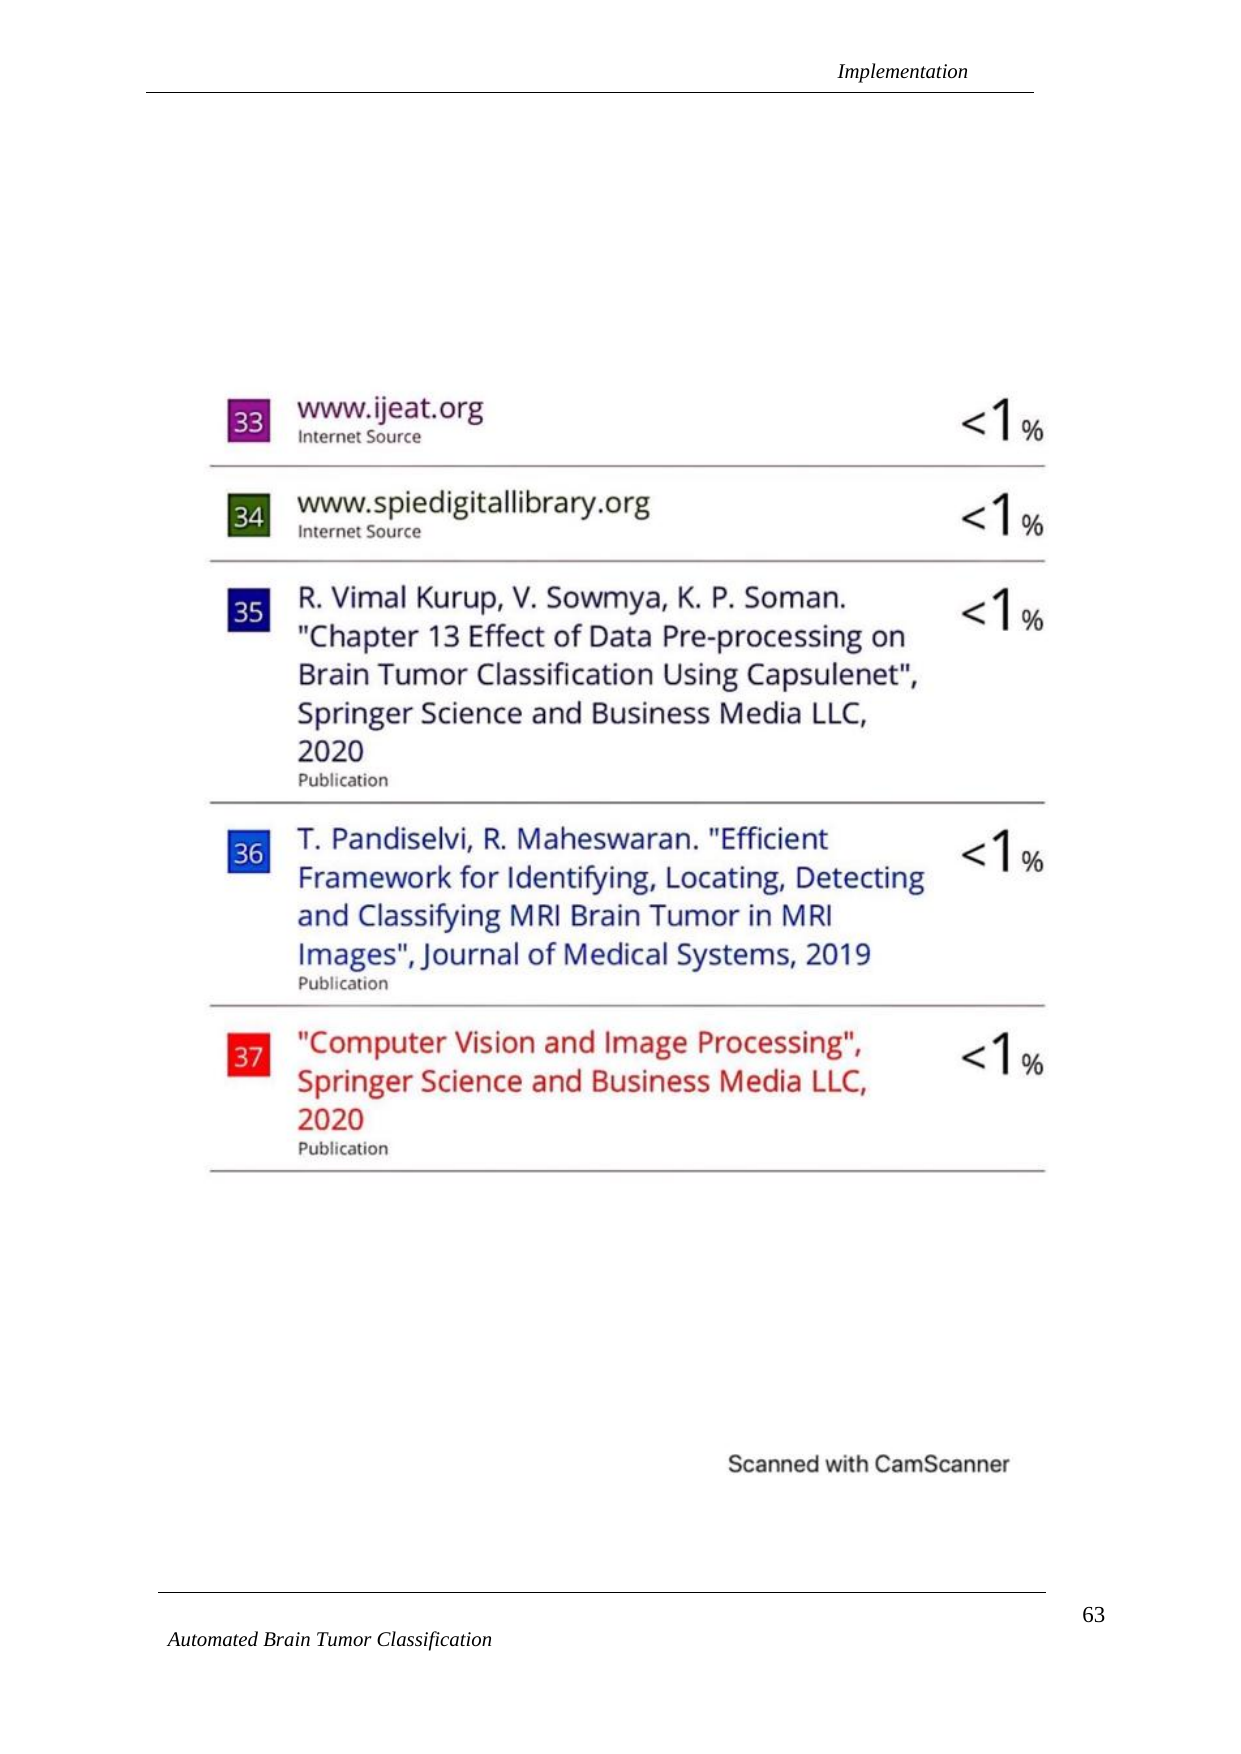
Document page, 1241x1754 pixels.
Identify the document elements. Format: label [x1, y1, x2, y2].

picture [162, 162, 1106, 1496]
